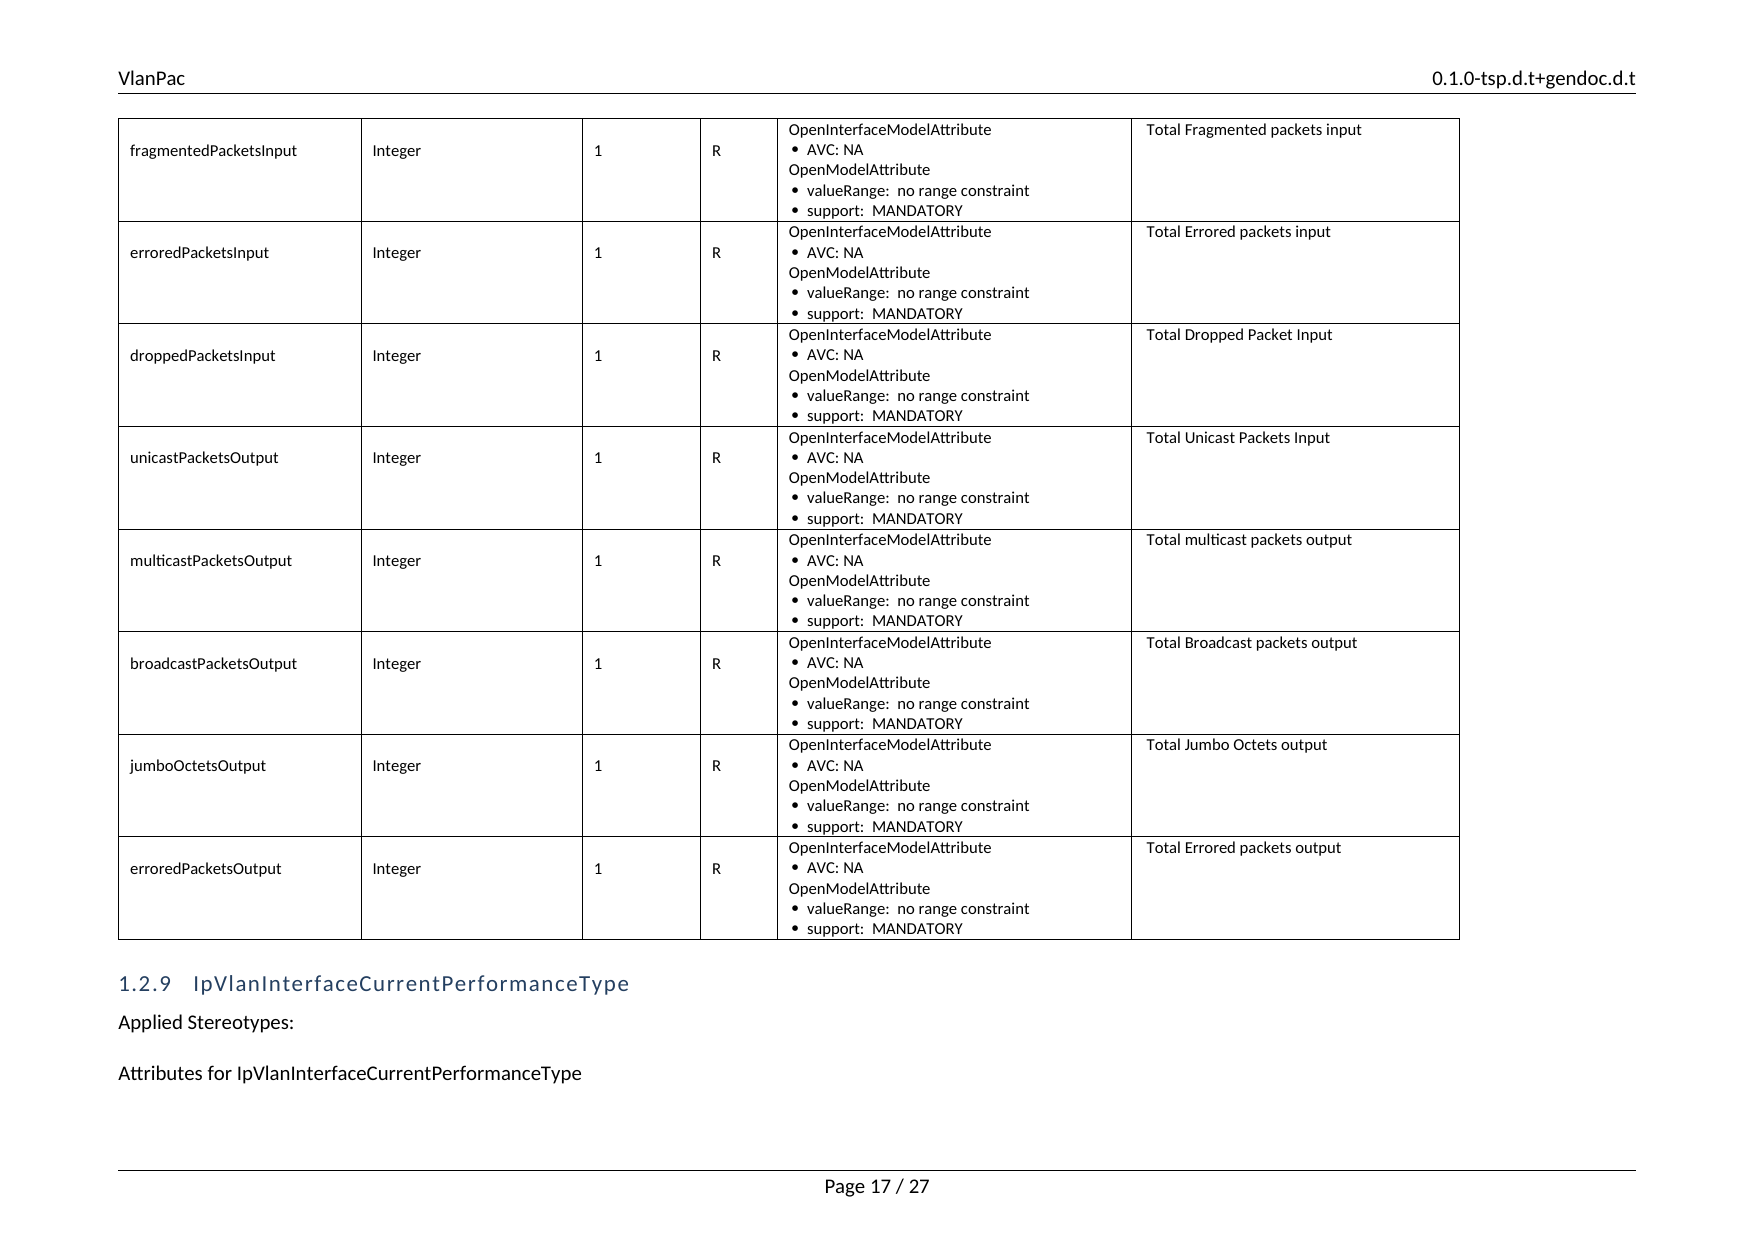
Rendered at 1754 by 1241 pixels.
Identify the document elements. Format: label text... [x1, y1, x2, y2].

table_cell OpenInterfaceModelAttribute AVC: NA OpenModelAttribute valueRange: no range constraint support: MANDATORY [778, 735, 1131, 836]
table_cell Integer [362, 324, 582, 426]
table_cell Integer [362, 632, 582, 734]
table_cell R [701, 119, 777, 221]
table_cell R [701, 222, 777, 323]
table_cell Total Errored packets output [1132, 837, 1459, 939]
table_cell Integer [362, 530, 582, 631]
text Applied Stereotypes: [118, 1009, 1636, 1035]
table_cell 1 [583, 837, 700, 939]
table_cell droppedPacketsInput [119, 324, 361, 426]
table_cell R [701, 530, 777, 631]
table_cell unicastPacketsOutput [119, 427, 361, 528]
table_cell 1 [583, 324, 700, 426]
text Attributes for IpVlanInterfaceCurrentPerformanceType [118, 1060, 1636, 1086]
table_cell Total Jumbo Octets output [1132, 735, 1459, 836]
table_cell 1 [583, 530, 700, 631]
table_cell OpenInterfaceModelAttribute AVC: NA OpenModelAttribute valueRange: no range constraint support: MANDATORY [778, 632, 1131, 734]
table_cell multicastPacketsOutput [119, 530, 361, 631]
table_cell 1 [583, 427, 700, 528]
table_cell Total Unicast Packets Input [1132, 427, 1459, 528]
table_cell Integer [362, 222, 582, 323]
table_cell erroredPacketsOutput [119, 837, 361, 939]
table_cell Total multicast packets output [1132, 530, 1459, 631]
table_cell Integer [362, 427, 582, 528]
table_cell Total Dropped Packet Input [1132, 324, 1459, 426]
table_cell fragmentedPacketsInput [119, 119, 361, 221]
table_cell R [701, 324, 777, 426]
table_cell 1 [583, 632, 700, 734]
table_cell Integer [362, 735, 582, 836]
table_cell 1 [583, 222, 700, 323]
table_cell erroredPacketsInput [119, 222, 361, 323]
table_cell Integer [362, 119, 582, 221]
table_cell broadcastPacketsOutput [119, 632, 361, 734]
table_cell Integer [362, 837, 582, 939]
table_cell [778, 119, 1131, 221]
table_cell Total Fragmented packets input [1132, 119, 1459, 221]
table_cell OpenInterfaceModelAttribute AVC: NA OpenModelAttribute valueRange: no range constraint support: MANDATORY [778, 427, 1131, 528]
table_cell OpenInterfaceModelAttribute AVC: NA OpenModelAttribute valueRange: no range constraint support: MANDATORY [778, 324, 1131, 426]
table_cell R [701, 735, 777, 836]
table_cell R [701, 632, 777, 734]
table_cell Total Errored packets input [1132, 222, 1459, 323]
table_cell OpenInterfaceModelAttribute AVC: NA OpenModelAttribute valueRange: no range constraint support: MANDATORY [778, 530, 1131, 631]
table_cell OpenInterfaceModelAttribute AVC: NA OpenModelAttribute valueRange: no range constraint support: MANDATORY [778, 222, 1131, 323]
table_cell jumboOctetsOutput [119, 735, 361, 836]
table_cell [778, 837, 1131, 939]
table_cell R [701, 427, 777, 528]
subtitle IpVlanInterfaceCurrentPerformanceType [118, 969, 1636, 997]
table_cell 1 [583, 119, 700, 221]
table_cell Total Broadcast packets output [1132, 632, 1459, 734]
table_cell 1 [583, 735, 700, 836]
table_cell R [701, 837, 777, 939]
